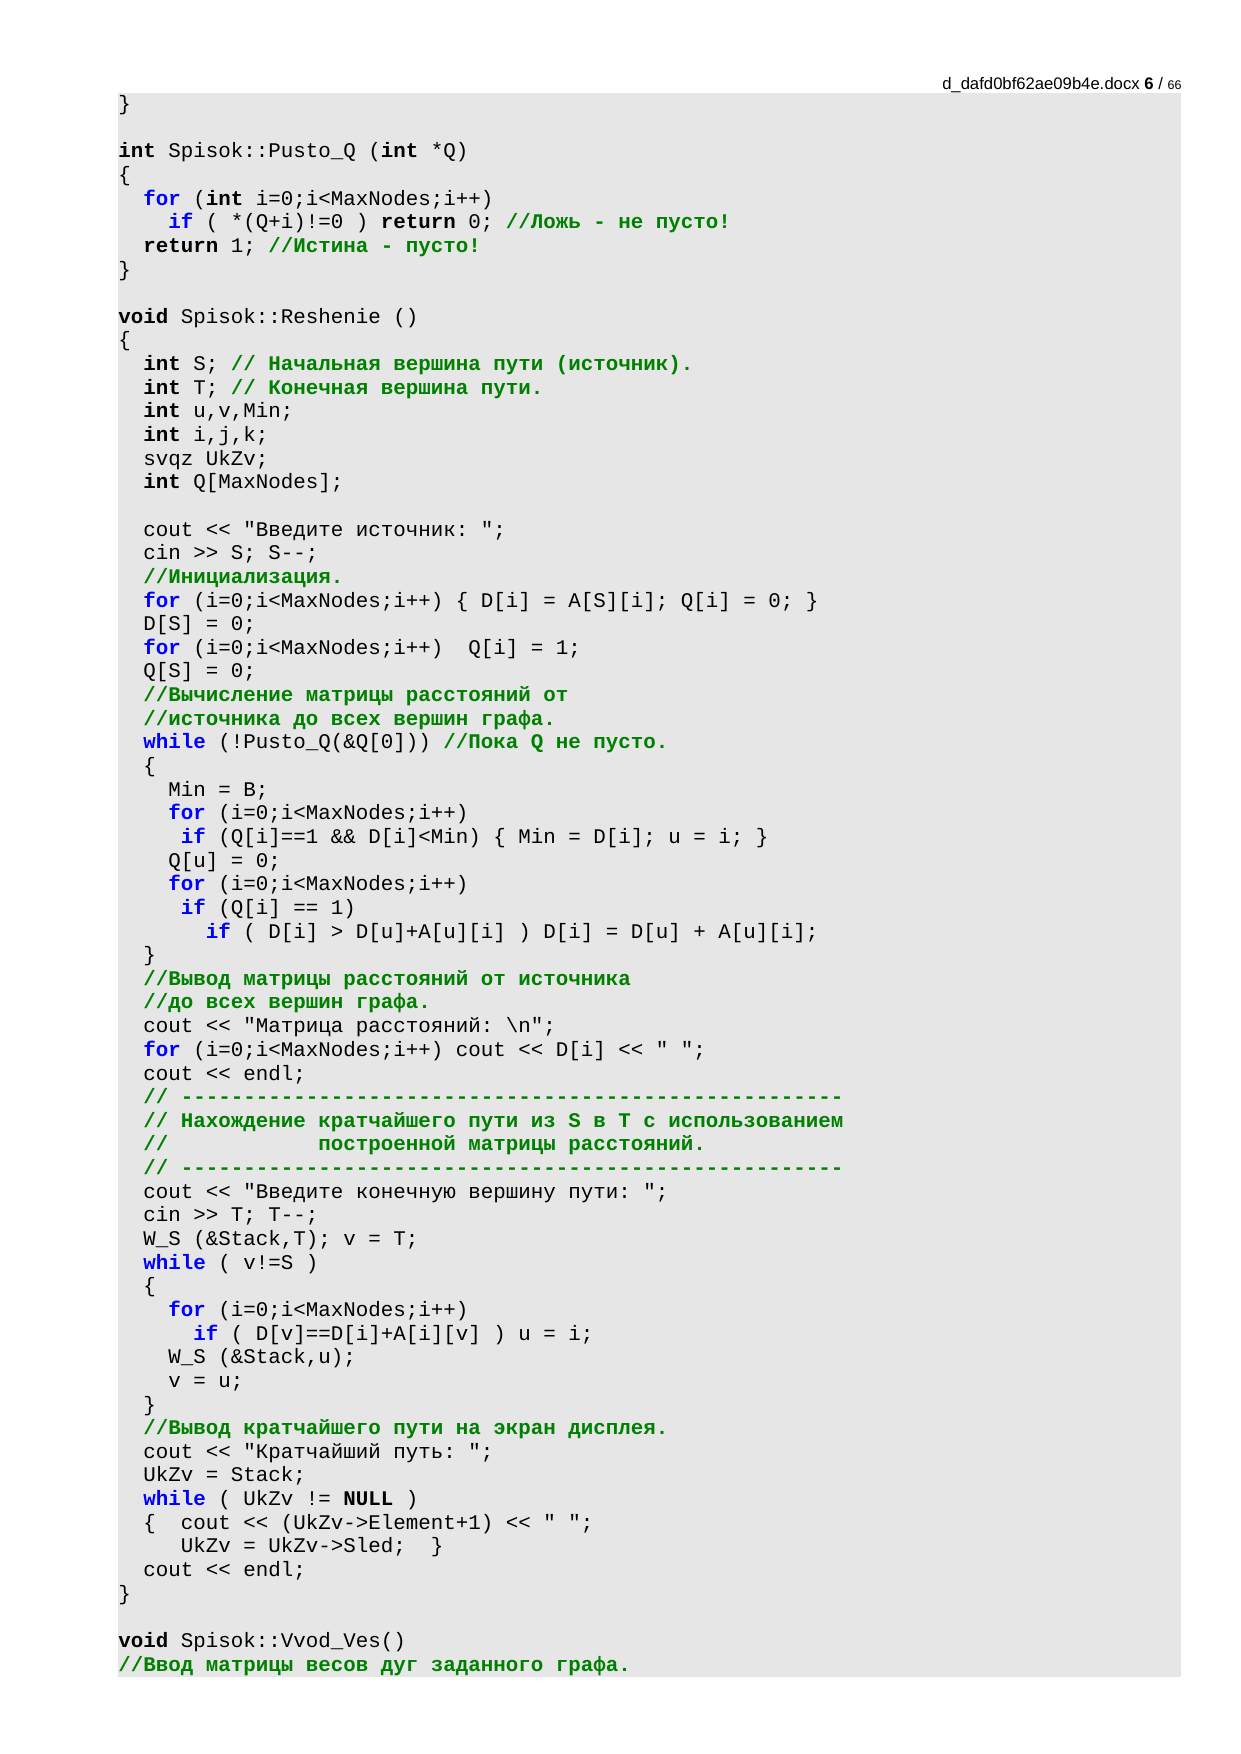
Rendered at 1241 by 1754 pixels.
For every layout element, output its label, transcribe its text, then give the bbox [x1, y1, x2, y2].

text //Инициализация. [118, 566, 1181, 589]
text int i,j,k; [118, 424, 1181, 448]
text if ( *(Q+i)!=0 ) return 0; //Ложь - не пусто! [118, 211, 1181, 235]
text int u,v,Min; [118, 400, 1181, 424]
text } [118, 1393, 1181, 1417]
text W_S (&Stack,T); v = T; [118, 1228, 1181, 1252]
text if (Q[i] == 1) [118, 897, 1181, 921]
text // ----------------------------------------------------- [118, 1157, 1181, 1181]
text { [118, 164, 1181, 188]
text UkZv = Stack; [118, 1464, 1181, 1488]
text D[S] = 0; [118, 613, 1181, 637]
text //Ввод матрицы весов дуг заданного графа. [118, 1654, 1181, 1677]
text for (i=0;i<MaxNodes;i++) cout << D[i] << " "; [118, 1039, 1181, 1062]
text if ( D[i] > D[u]+A[u][i] ) D[i] = D[u] + A[u][i]; [118, 921, 1181, 944]
text int Spisok::Pusto_Q (int *Q) [118, 140, 1181, 164]
text while ( UkZv != NULL ) [118, 1488, 1181, 1512]
text // построенной матрицы расстояний. [118, 1133, 1181, 1157]
text svqz UkZv; [118, 448, 1181, 471]
text for (i=0;i<MaxNodes;i++) [118, 1299, 1181, 1323]
text UkZv = UkZv->Sled; } [118, 1535, 1181, 1559]
text //до всех вершин графа. [118, 992, 1181, 1015]
text //источника до всех вершин графа. [118, 708, 1181, 731]
text { [118, 755, 1181, 779]
text } [118, 93, 1181, 117]
text for (i=0;i<MaxNodes;i++) Q[i] = 1; [118, 637, 1181, 661]
text v = u; [118, 1370, 1181, 1393]
text cout << "Кратчайший путь: "; [118, 1441, 1181, 1464]
text // Нахождение кратчайшего пути из S в T с использованием [118, 1110, 1181, 1133]
text return 1; //Истина - пусто! [118, 235, 1181, 258]
text while ( v!=S ) [118, 1252, 1181, 1275]
text } [118, 1583, 1181, 1606]
text cout << "Введите источник: "; [118, 519, 1181, 542]
text cout << endl; [118, 1559, 1181, 1583]
text //Вычисление матрицы расстояний от [118, 684, 1181, 708]
text for (int i=0;i<MaxNodes;i++) [118, 188, 1181, 211]
text Q[u] = 0; [118, 850, 1181, 873]
text if (Q[i]==1 && D[i]<Min) { Min = D[i]; u = i; } [118, 826, 1181, 850]
text cin >> T; T--; [118, 1204, 1181, 1228]
text { [118, 329, 1181, 353]
text cout << endl; [118, 1062, 1181, 1086]
text Min = B; [118, 779, 1181, 802]
text int Q[MaxNodes]; [118, 471, 1181, 495]
text //Вывод кратчайшего пути на экран дисплея. [118, 1417, 1181, 1441]
text for (i=0;i<MaxNodes;i++) { D[i] = A[S][i]; Q[i] = 0; } [118, 589, 1181, 613]
text void Spisok::Vvod_Ves() [118, 1630, 1181, 1654]
text cout << "Введите конечную вершину пути: "; [118, 1181, 1181, 1204]
text } [118, 258, 1181, 282]
text cin >> S; S--; [118, 542, 1181, 566]
text for (i=0;i<MaxNodes;i++) [118, 802, 1181, 826]
text } [118, 944, 1181, 968]
text W_S (&Stack,u); [118, 1346, 1181, 1370]
text { cout << (UkZv->Element+1) << " "; [118, 1512, 1181, 1535]
text // ----------------------------------------------------- [118, 1086, 1181, 1110]
text { [118, 1275, 1181, 1299]
text void Spisok::Reshenie () [118, 306, 1181, 329]
text cout << "Матрица расстояний: \n"; [118, 1015, 1181, 1039]
text //Вывод матрицы расстояний от источника [118, 968, 1181, 992]
text if ( D[v]==D[i]+A[i][v] ) u = i; [118, 1323, 1181, 1346]
text while (!Pusto_Q(&Q[0])) //Пока Q не пусто. [118, 731, 1181, 755]
text int S; // Начальная вершина пути (источник). [118, 353, 1181, 377]
text Q[S] = 0; [118, 661, 1181, 684]
text int T; // Конечная вершина пути. [118, 377, 1181, 400]
text for (i=0;i<MaxNodes;i++) [118, 873, 1181, 897]
